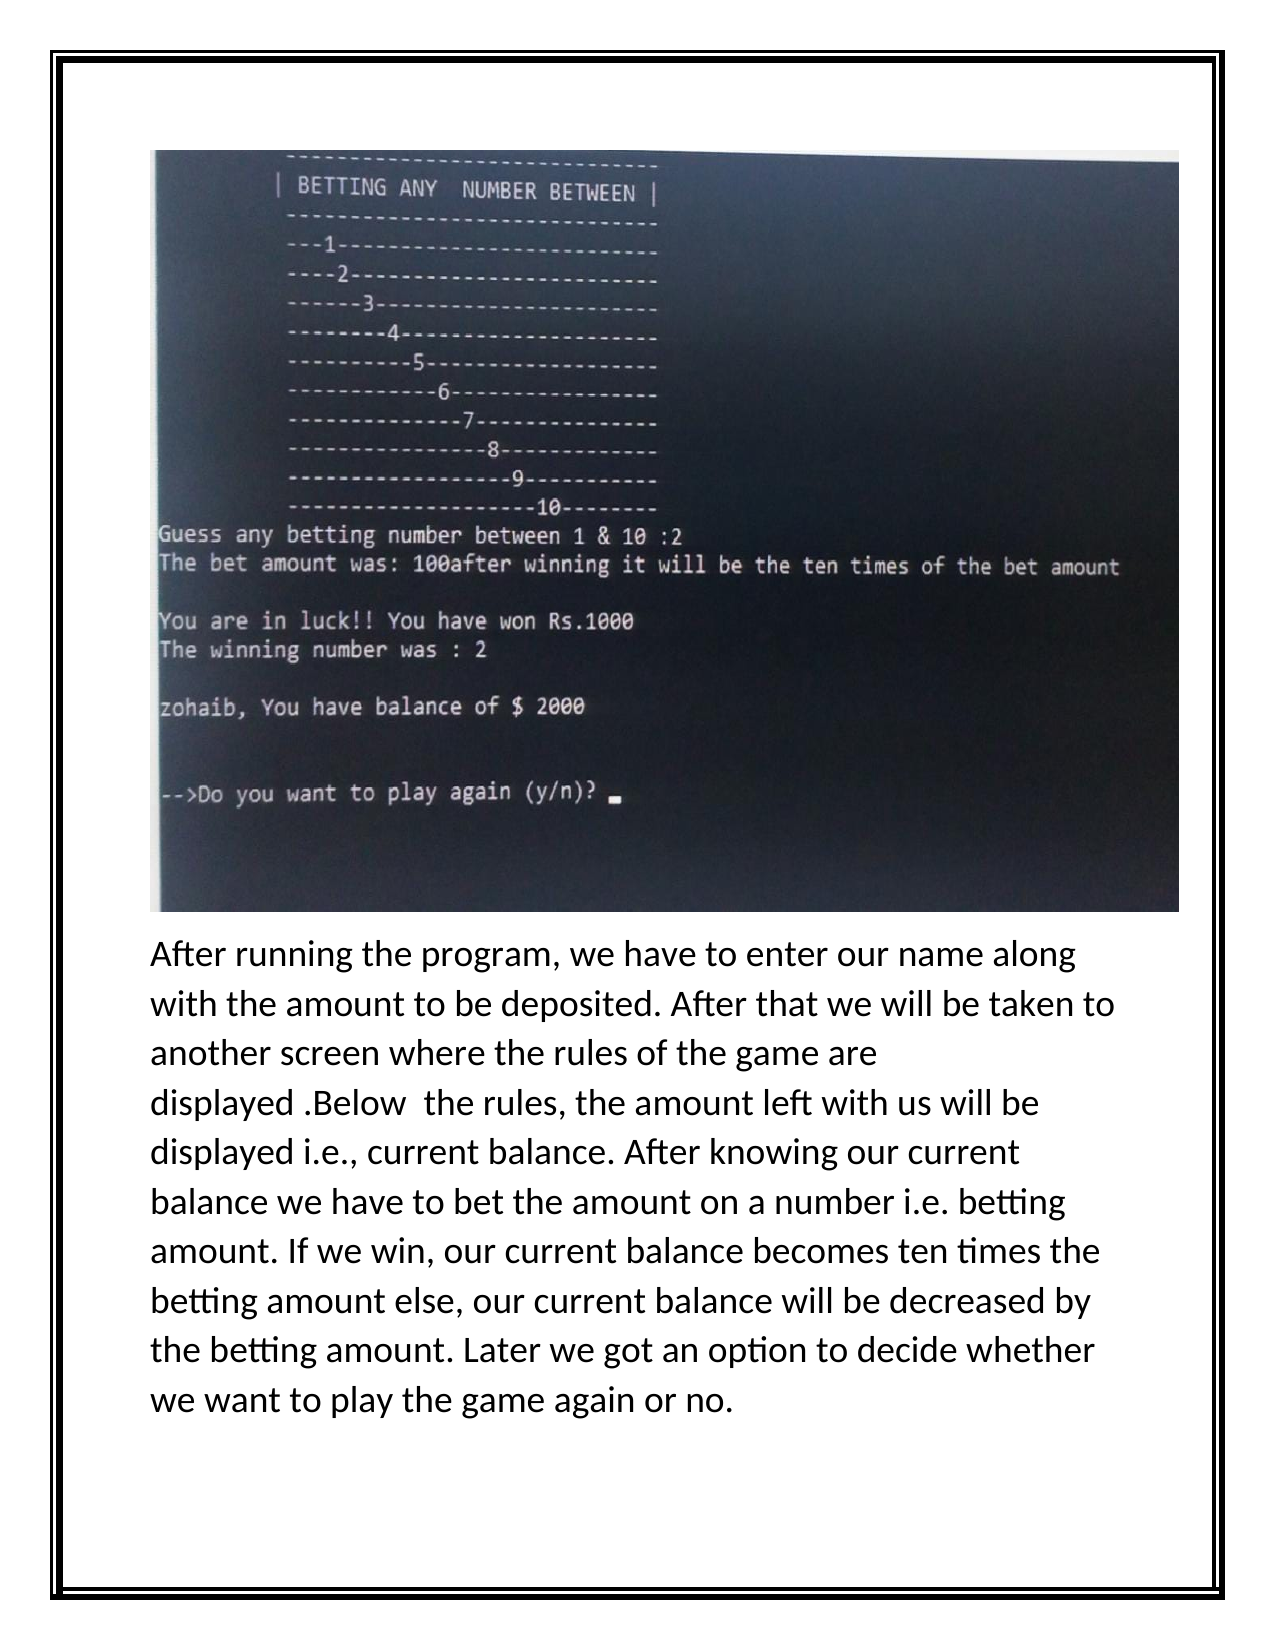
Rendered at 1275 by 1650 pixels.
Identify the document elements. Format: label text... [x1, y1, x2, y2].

text After running the program, we have to enter our name along with the amount to be deposited. After that we will be taken to another screen where the rules of the game are displayed .Below the rules, the amount left with us will be displayed i.e., current balance. After knowing our current balance we have to bet the amount on a number i.e. betting amount. If we win, our current balance becomes ten times the betting amount else, our current balance will be decreased by the betting amount. Later we got an option to decide whether we want to play the game again or no. [150, 930, 1125, 1421]
picture [150, 150, 1179, 912]
